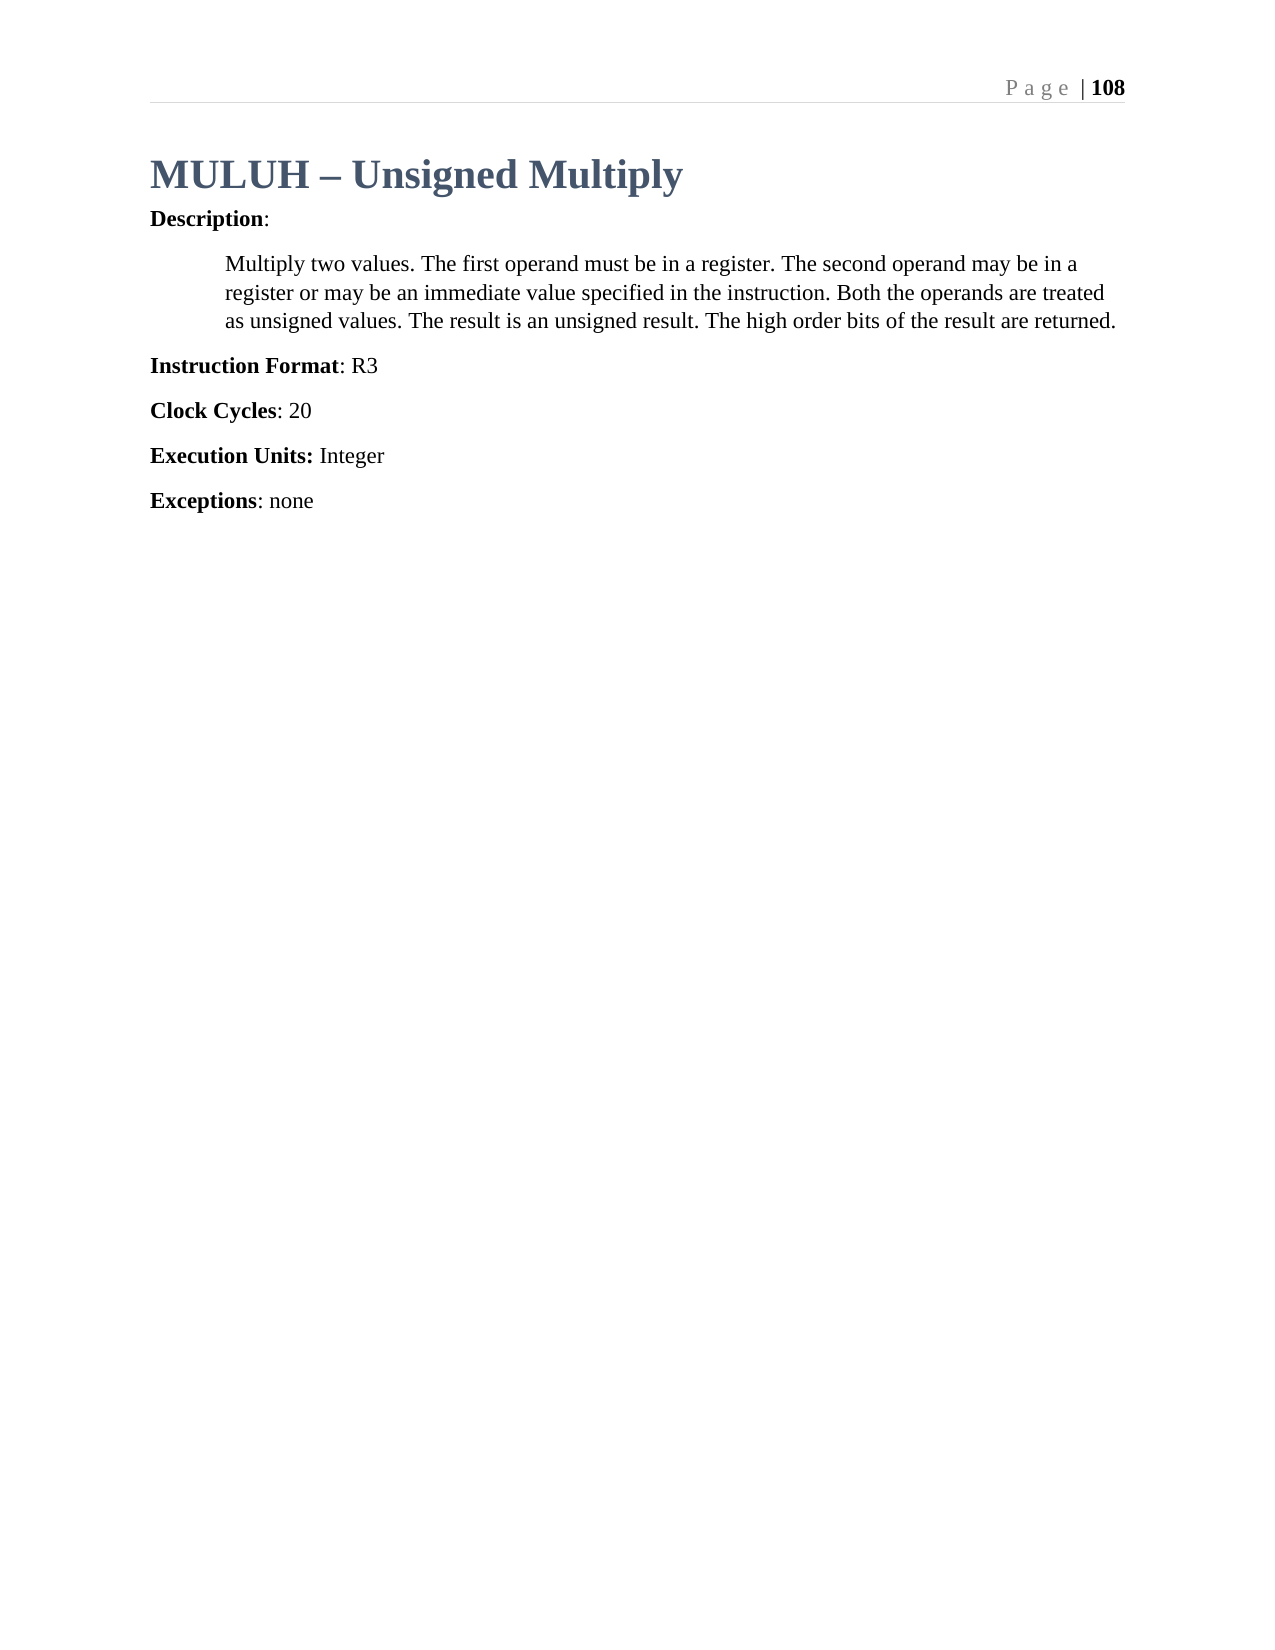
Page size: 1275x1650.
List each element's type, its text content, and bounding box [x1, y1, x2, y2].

text Exceptions: none [150, 487, 1125, 514]
text Clock Cycles: 20 [150, 397, 1125, 424]
text Multiply two values. The first operand must be in a register. The second operand may be in a register or may be an immediate value specified in the instruction. Both the operands are treated as unsigned values. The result is an unsigned result. The high order bits of the result are returned. [225, 250, 1125, 333]
subtitle MULUH – Unsigned Multiply [150, 150, 1125, 198]
text Instruction Format: R3 [150, 352, 1125, 378]
text Description: [150, 205, 1125, 231]
text Execution Units: Integer [150, 442, 1125, 469]
